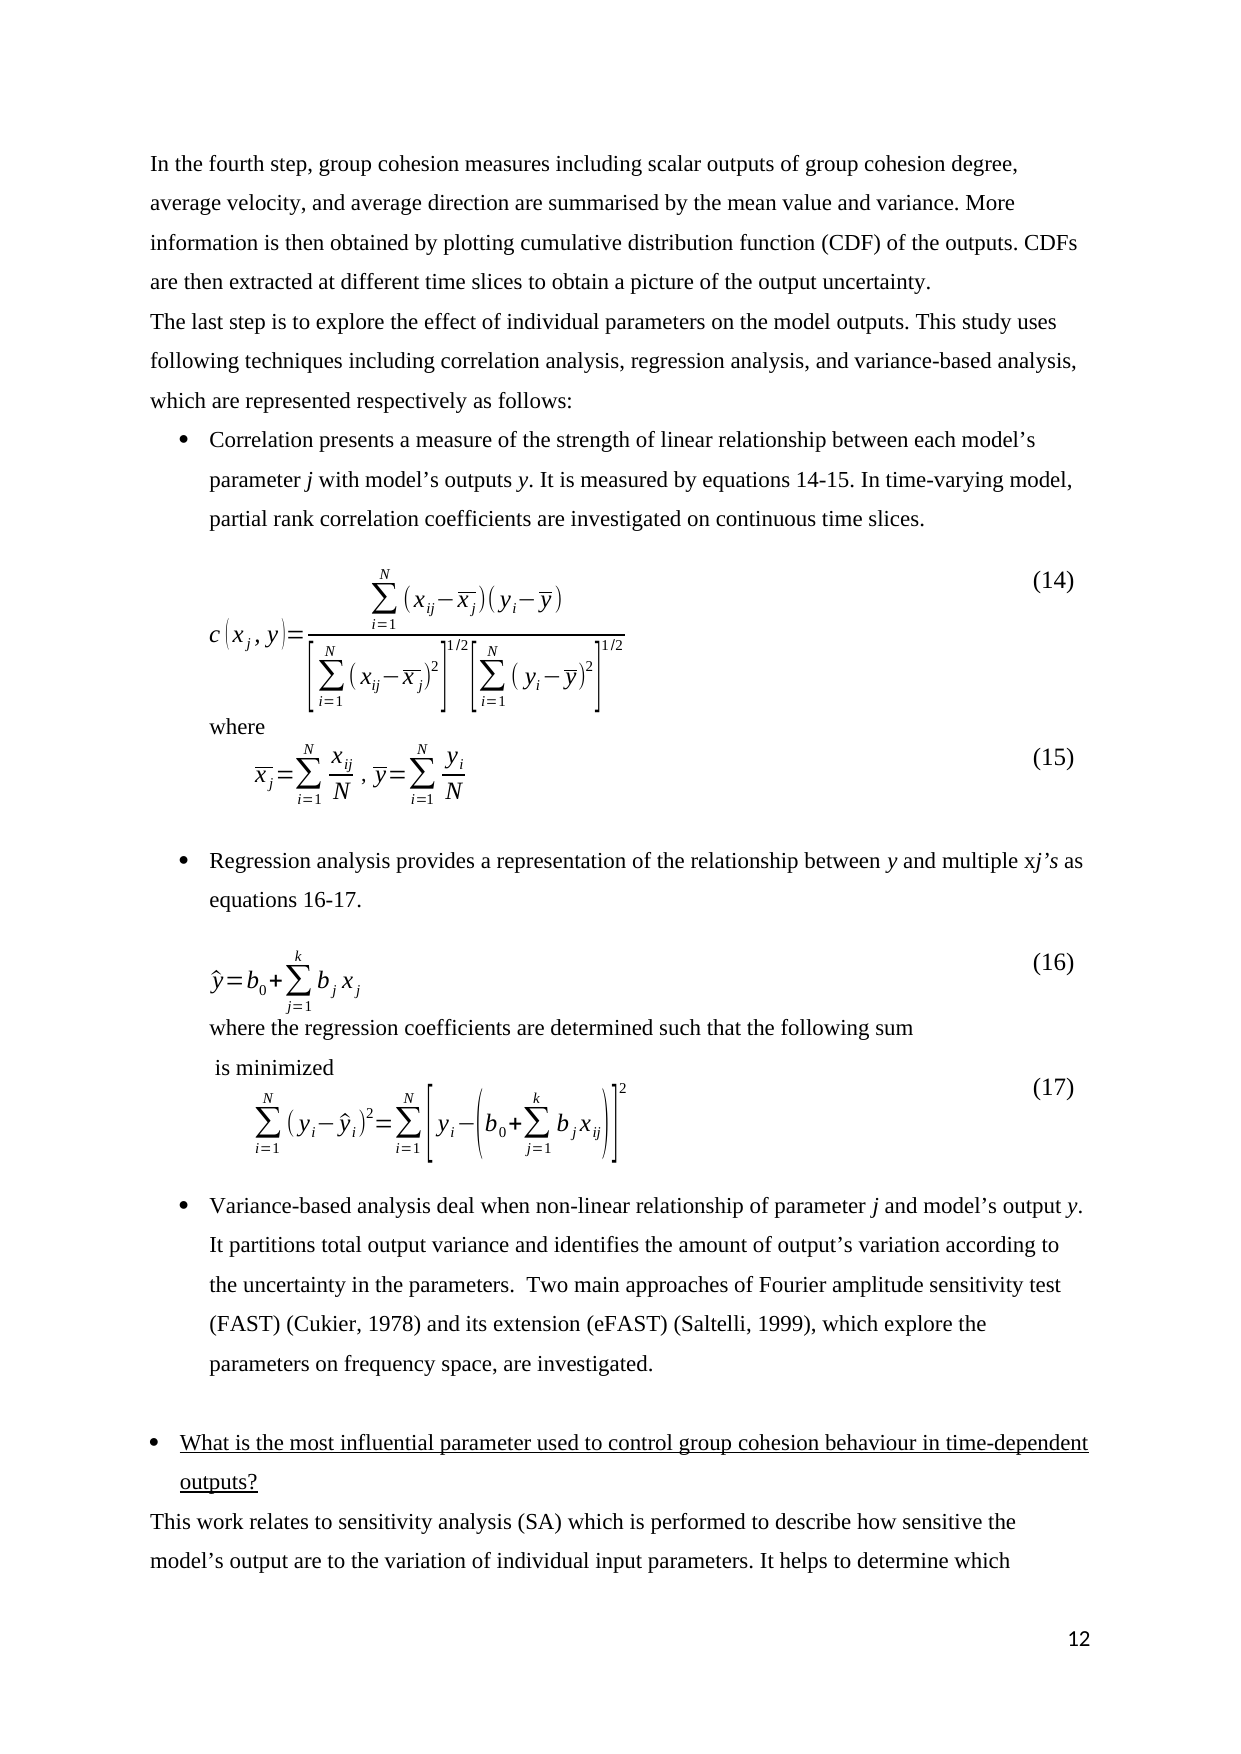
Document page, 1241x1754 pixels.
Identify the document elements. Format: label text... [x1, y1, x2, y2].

list Regression analysis provides a representation of the relationship between y and multiple xj’s as equations 16-17. [179, 847, 1090, 913]
table_header (14) [1021, 566, 1085, 713]
list Correlation presents a measure of the strength of linear relationship between each model’s parameter j with model’s outputs y. It is measured by equations 14-15. In time-varying model, partial rank correlation coefficients are investigated on continuous time slices. [179, 426, 1090, 532]
list In the fourth step, group cohesion measures including scalar outputs of group cohesion degree, average velocity, and average direction are summarised by the mean value and variance. More information is then obtained by plotting cumulative distribution function (CDF) of the outputs. CDFs are then extracted at different time slices to obtain a picture of the output uncertainty. [150, 150, 1090, 295]
table_header [139, 947, 1021, 1014]
table_cell where , [139, 714, 1021, 807]
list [150, 1508, 1090, 1574]
table_cell (15) [1021, 714, 1085, 807]
table_header (16) [1021, 947, 1085, 1014]
list What is the most influential parameter used to control group cohesion behaviour in time-dependent outputs? [150, 1429, 1090, 1495]
table_cell where the regression coefficients are determined such that the following sum is minimized [139, 1014, 1021, 1192]
table_cell (17) [1021, 1014, 1085, 1192]
table_header [139, 566, 1021, 713]
list Variance-based analysis deal when non-linear relationship of parameter j and model’s output y. It partitions total output variance and identifies the amount of output’s variation according to the uncertainty in the parameters. Two main approaches of Fourier amplitude sensitivity test (FAST) (Cukier, 1978) and its extension (eFAST) (Saltelli, 1999), which explore the parameters on frequency space, are investigated. [179, 1192, 1090, 1376]
list The last step is to explore the effect of individual parameters on the model outputs. This study uses following techniques including correlation analysis, regression analysis, and variance-based analysis, which are represented respectively as follows: [150, 308, 1090, 413]
